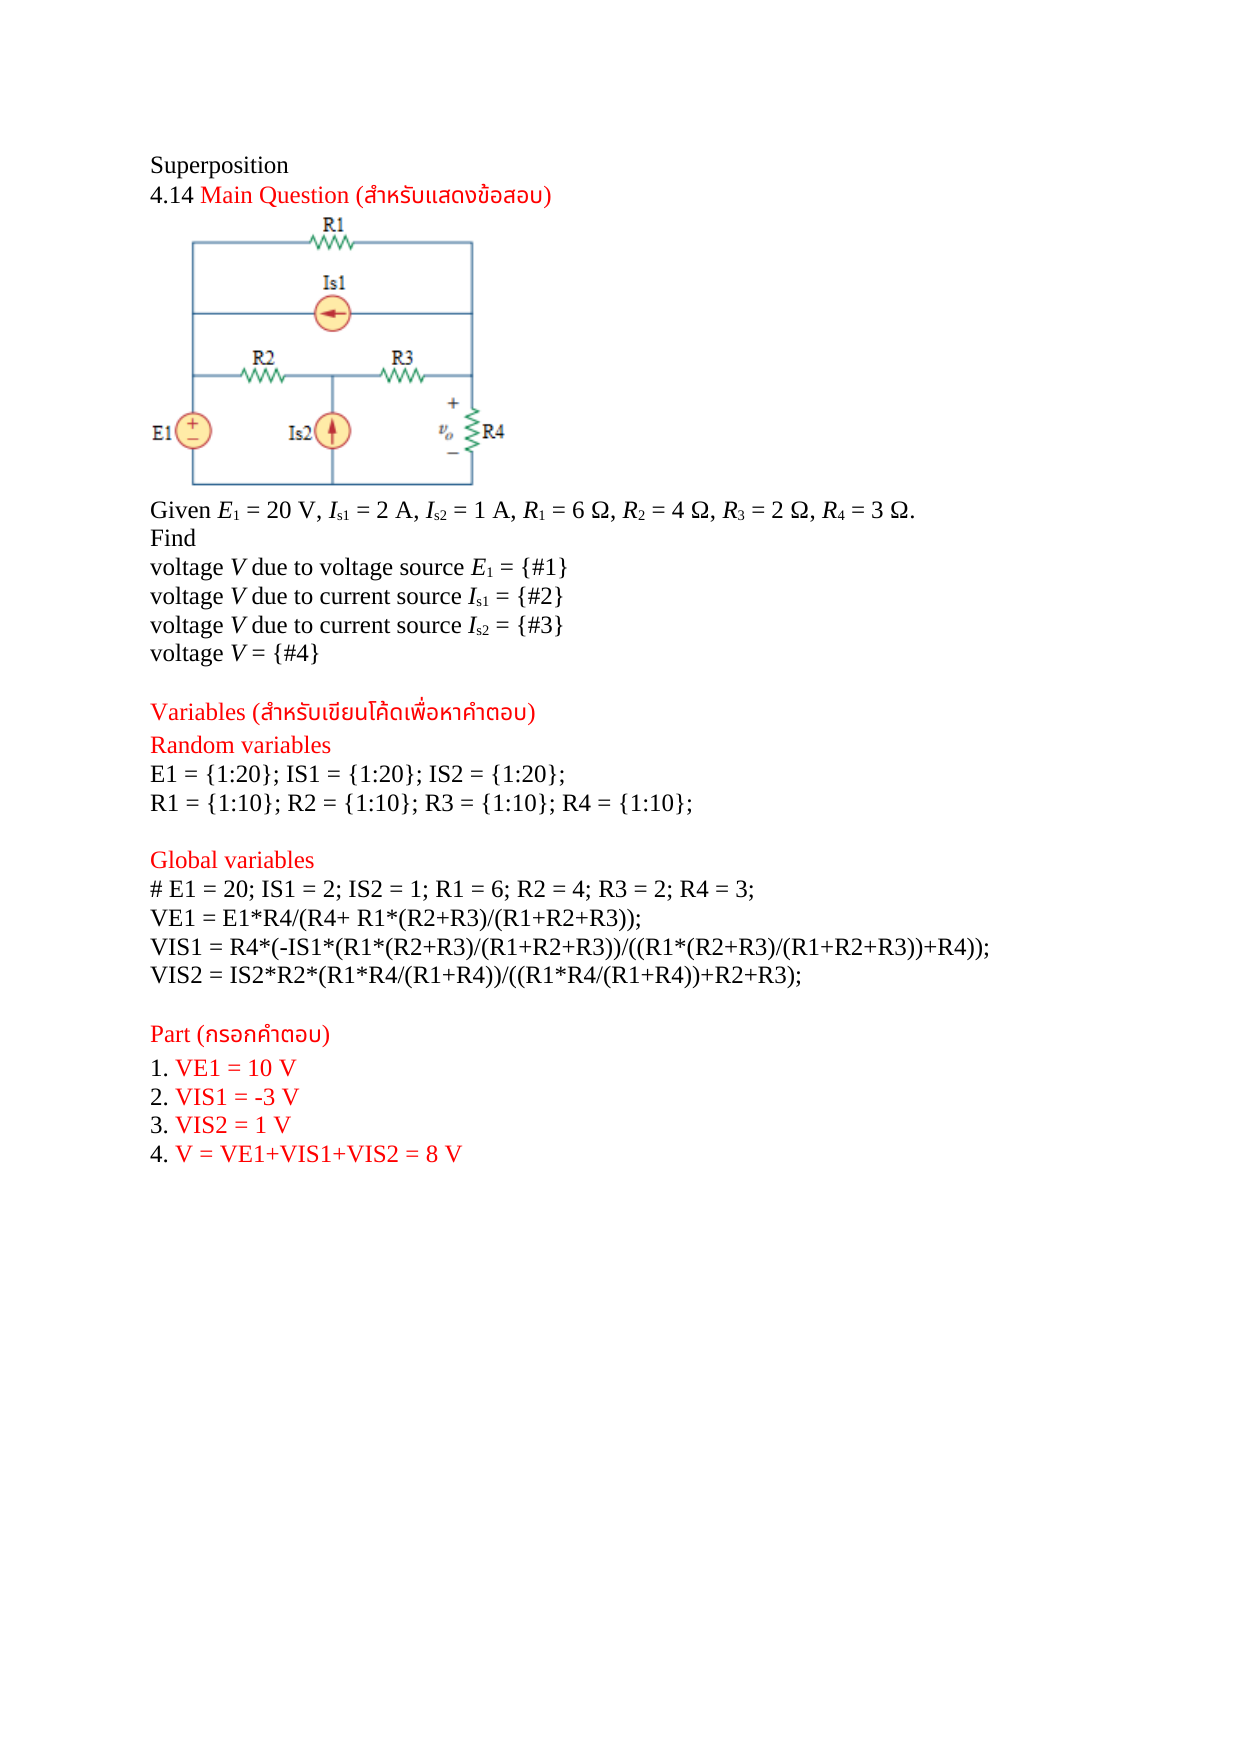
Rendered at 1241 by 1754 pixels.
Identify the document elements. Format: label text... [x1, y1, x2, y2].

text voltage V = {#4} [150, 638, 1090, 667]
picture [150, 213, 508, 495]
text 4.14 Main Question (สำหรับแสดงข้อสอบ) [150, 179, 1090, 213]
text Part (กรอกคำตอบ) [150, 1018, 1090, 1053]
text VIS1 = R4*(-IS1*(R1*(R2+R3)/(R1+R2+R3))/((R1*(R2+R3)/(R1+R2+R3))+R4)); [150, 932, 1090, 961]
text 1. VE1 = 10 V [150, 1053, 1090, 1082]
text Random variables [150, 731, 1090, 759]
text VE1 = E1*R4/(R4+ R1*(R2+R3)/(R1+R2+R3)); [150, 903, 1090, 932]
text Global variables [150, 846, 1090, 874]
text VIS2 = IS2*R2*(R1*R4/(R1+R4))/((R1*R4/(R1+R4))+R2+R3); [150, 961, 1090, 989]
text Given E1 = 20 V, Is1 = 2 A, Is2 = 1 A, R1 = 6 Ω, R2 = 4 Ω, R3 = 2 Ω, R4 = 3 Ω. [150, 495, 1090, 523]
text Find [150, 523, 1090, 552]
text voltage V due to voltage source E1 = {#1} [150, 552, 1090, 581]
text E1 = {1:20}; IS1 = {1:20}; IS2 = {1:20}; [150, 759, 1090, 788]
text voltage V due to current source Is1 = {#2} [150, 581, 1090, 610]
text R1 = {1:10}; R2 = {1:10}; R3 = {1:10}; R4 = {1:10}; [150, 788, 1090, 817]
text 3. VIS2 = 1 V [150, 1110, 1090, 1139]
text 2. VIS1 = -3 V [150, 1082, 1090, 1110]
text Superposition [150, 150, 1090, 179]
text 4. V = VE1+VIS1+VIS2 = 8 V [150, 1139, 1090, 1168]
text # E1 = 20; IS1 = 2; IS2 = 1; R1 = 6; R2 = 4; R3 = 2; R4 = 3; [150, 874, 1090, 903]
text voltage V due to current source Is2 = {#3} [150, 610, 1090, 638]
text Variables (สำหรับเขียนโค้ดเพื่อหาคำตอบ) [150, 696, 1090, 731]
